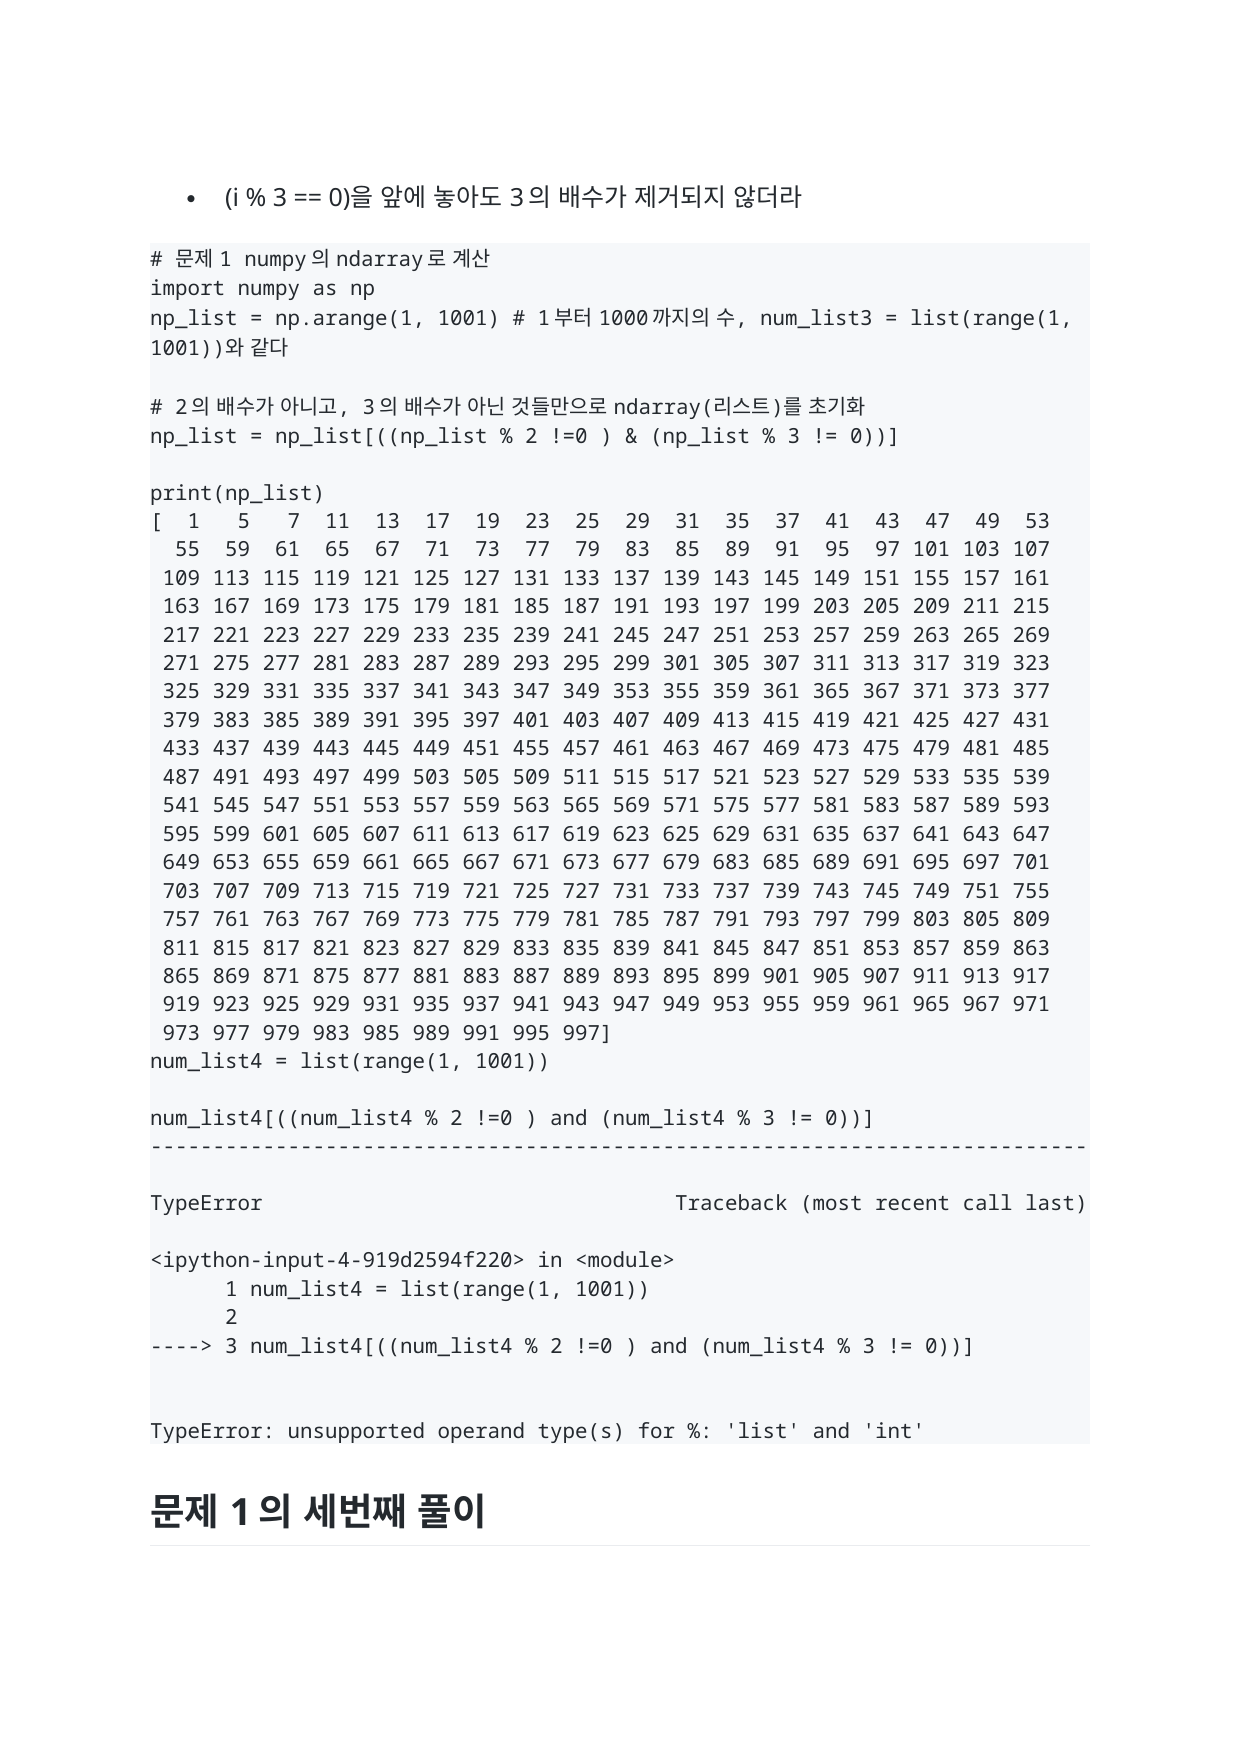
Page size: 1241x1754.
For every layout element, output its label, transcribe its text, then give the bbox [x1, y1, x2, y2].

text 595 599 601 605 607 611 613 617 619 623 625 629 631 635 637 641 643 647 [150, 819, 1090, 847]
text 163 167 169 173 175 179 181 185 187 191 193 197 199 203 205 209 211 215 [150, 591, 1090, 620]
text 649 653 655 659 661 665 667 671 673 677 679 683 685 689 691 695 697 701 [150, 847, 1090, 876]
text 문제 1의 세번째 풀이 [150, 1482, 1090, 1545]
text 973 977 979 983 985 989 991 995 997] [150, 1018, 1090, 1046]
text num_list4[((num_list4 % 2 !=0 ) and (num_list4 % 3 != 0))] [150, 1103, 1090, 1132]
text print(np_list) [150, 478, 1090, 506]
text ----> 3 num_list4[((num_list4 % 2 !=0 ) and (num_list4 % 3 != 0))] [150, 1331, 1090, 1359]
text TypeError: unsupported operand type(s) for %: 'list' and 'int' [150, 1416, 1090, 1444]
text 379 383 385 389 391 395 397 401 403 407 409 413 415 419 421 425 427 431 [150, 705, 1090, 733]
text 217 221 223 227 229 233 235 239 241 245 247 251 253 257 259 263 265 269 [150, 620, 1090, 648]
text # 문제 1 numpy의 ndarray로 계산 [150, 243, 1090, 273]
text <ipython-input-4-919d2594f220> in <module> [150, 1245, 1090, 1274]
text np_list = np.arange(1, 1001) # 1부터 1000까지의 수, num_list3 = list(range(1, 1001))와 같다 [150, 301, 1090, 362]
text import numpy as np [150, 273, 1090, 301]
text 271 275 277 281 283 287 289 293 295 299 301 305 307 311 313 317 319 323 [150, 648, 1090, 677]
text 487 491 493 497 499 503 505 509 511 515 517 521 523 527 529 533 535 539 [150, 762, 1090, 790]
text 433 437 439 443 445 449 451 455 457 461 463 467 469 473 475 479 481 485 [150, 733, 1090, 762]
text --------------------------------------------------------------------------- [150, 1132, 1090, 1160]
text 109 113 115 119 121 125 127 131 133 137 139 143 145 149 151 155 157 161 [150, 563, 1090, 591]
text 55 59 61 65 67 71 73 77 79 83 85 89 91 95 97 101 103 107 [150, 534, 1090, 563]
text 541 545 547 551 553 557 559 563 565 569 571 575 577 581 583 587 589 593 [150, 790, 1090, 819]
list (i % 3 == 0)을 앞에 놓아도 3의 배수가 제거되지 않더라 [187, 177, 1090, 213]
text [ 1 5 7 11 13 17 19 23 25 29 31 35 37 41 43 47 49 53 [150, 506, 1090, 534]
text 325 329 331 335 337 341 343 347 349 353 355 359 361 365 367 371 373 377 [150, 677, 1090, 705]
text # 2의 배수가 아니고, 3의 배수가 아닌 것들만으로 ndarray(리스트)를 초기화 [150, 390, 1090, 421]
text num_list4 = list(range(1, 1001)) [150, 1046, 1090, 1075]
text TypeError Traceback (most recent call last) [150, 1188, 1090, 1217]
text 865 869 871 875 877 881 883 887 889 893 895 899 901 905 907 911 913 917 [150, 961, 1090, 989]
text 703 707 709 713 715 719 721 725 727 731 733 737 739 743 745 749 751 755 [150, 876, 1090, 904]
text 1 num_list4 = list(range(1, 1001)) [150, 1274, 1090, 1302]
text np_list = np_list[((np_list % 2 !=0 ) & (np_list % 3 != 0))] [150, 421, 1090, 449]
text 2 [150, 1302, 1090, 1331]
text 811 815 817 821 823 827 829 833 835 839 841 845 847 851 853 857 859 863 [150, 933, 1090, 961]
text 919 923 925 929 931 935 937 941 943 947 949 953 955 959 961 965 967 971 [150, 989, 1090, 1018]
text 757 761 763 767 769 773 775 779 781 785 787 791 793 797 799 803 805 809 [150, 904, 1090, 933]
